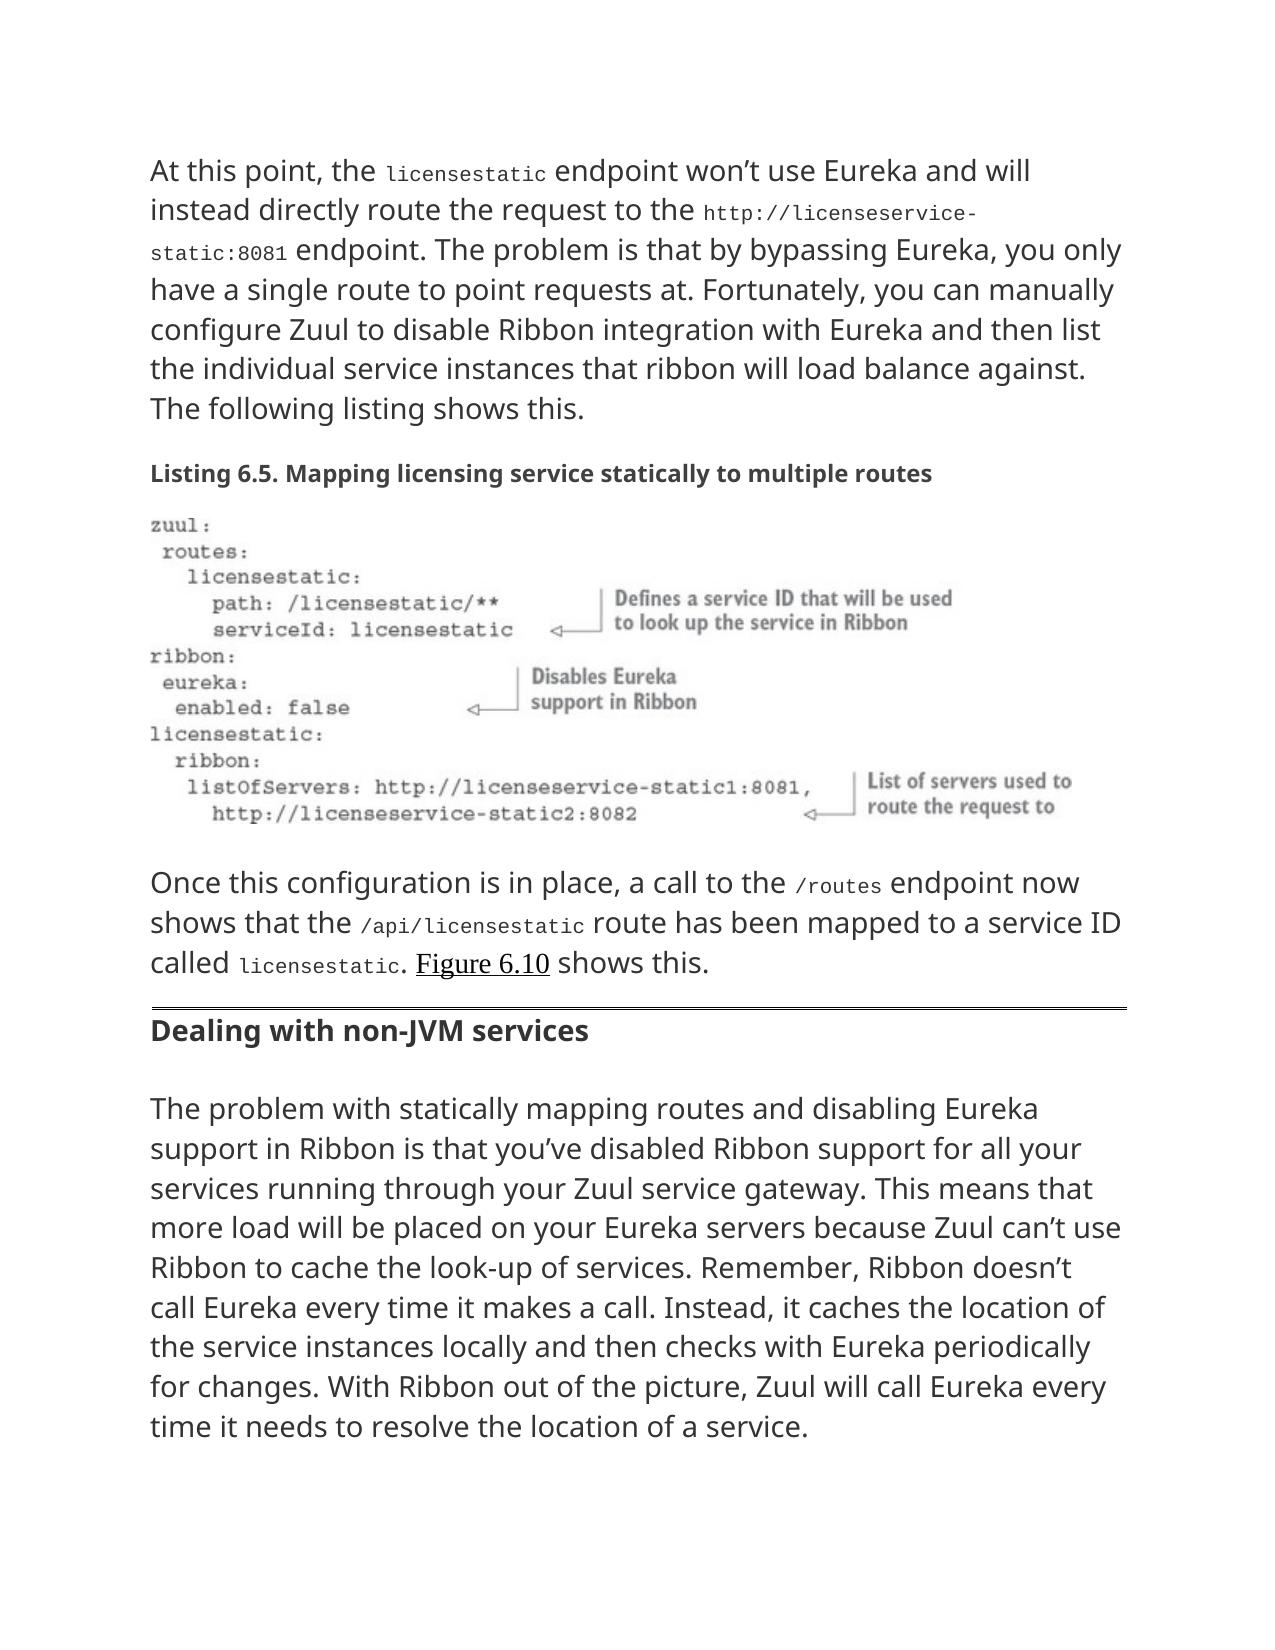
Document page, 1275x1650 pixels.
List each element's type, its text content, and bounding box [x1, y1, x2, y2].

text Once this configuration is in place, a call to the /routes endpoint now shows that the /api/licensestatic route has been mapped to a service ID called licensestatic. Figure 6.10 shows this. [150, 862, 1125, 982]
text At this point, the licensestatic endpoint won’t use Eureka and will instead directly route the request to the http://licenseservice-static:8081 endpoint. The problem is that by bypassing Eureka, you only have a single route to point requests at. Fortunately, you can manually configure Zuul to disable Ribbon integration with Eureka and then list the individual service instances that ribbon will load balance against. The following listing shows this. [150, 150, 1125, 428]
picture [150, 518, 1072, 824]
text Listing 6.5. Mapping licensing service statically to multiple routes [150, 457, 1125, 489]
text Dealing with non-JVM services [150, 1010, 1125, 1049]
text The problem with statically mapping routes and disabling Eureka support in Ribbon is that you’ve disabled Ribbon support for all your services running through your Zuul service gateway. This means that more load will be placed on your Eureka servers because Zuul can’t use Ribbon to cache the look-up of services. Remember, Ribbon doesn’t call Eureka every time it makes a call. Instead, it caches the location of the service instances locally and then checks with Eureka periodically for changes. With Ribbon out of the picture, Zuul will call Eureka every time it needs to resolve the location of a service. [150, 1088, 1125, 1446]
